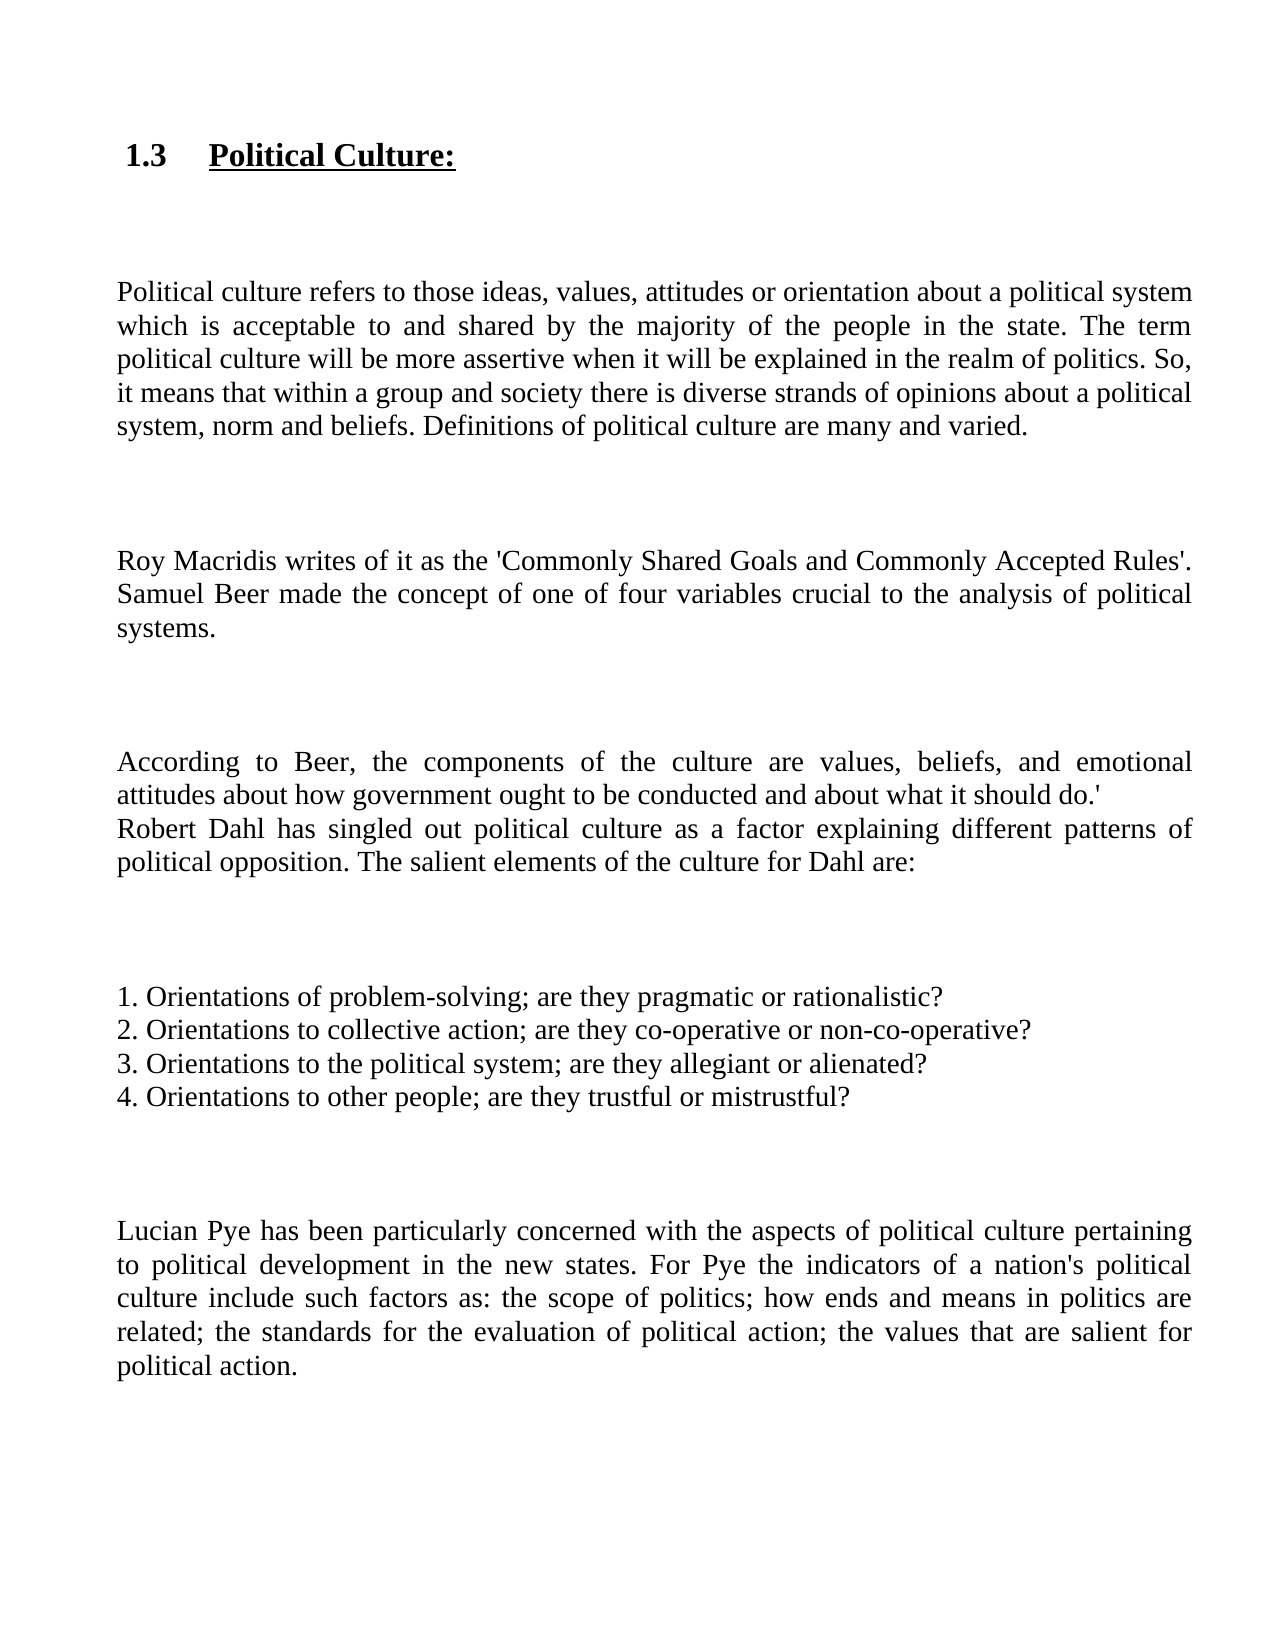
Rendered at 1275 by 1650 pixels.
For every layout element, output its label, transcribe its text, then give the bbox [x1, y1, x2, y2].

text Robert Dahl has singled out political culture as a factor explaining different patterns of political opposition. The salient elements of the culture for Dahl are: [117, 811, 1194, 878]
text 2. Orientations to collective action; are they co-operative or non-co-operative? [117, 1012, 1194, 1046]
text Lucian Pye has been particularly concerned with the aspects of political culture pertaining to political development in the new states. For Pye the indicators of a nation's political culture include such factors as: the scope of politics; how ends and means in politics are related; the standards for the evaluation of political action; the values that are salient for political action. [117, 1213, 1194, 1381]
text According to Beer, the components of the culture are values, beliefs, and emotional attitudes about how government ought to be conducted and about what it should do.' [117, 744, 1194, 811]
text 1. Orientations of problem-solving; are they pragmatic or rationalistic? [117, 979, 1194, 1012]
text Roy Macridis writes of it as the 'Commonly Shared Goals and Commonly Accepted Rules'. Samuel Beer made the concept of one of four variables crucial to the analysis of political systems. [117, 543, 1194, 643]
text 4. Orientations to other people; are they trustful or mistrustful? [117, 1079, 1194, 1113]
text 3. Orientations to the political system; are they allegiant or alienated? [117, 1046, 1194, 1079]
text Political culture refers to those ideas, values, attitudes or orientation about a political system which is acceptable to and shared by the majority of the people in the state. The term political culture will be more assertive when it will be explained in the realm of politics. So, it means that within a group and society there is diverse strands of opinions about a political system, norm and beliefs. Definitions of political culture are many and varied. [117, 274, 1194, 442]
text 1.3 Political Culture: [117, 135, 1194, 174]
